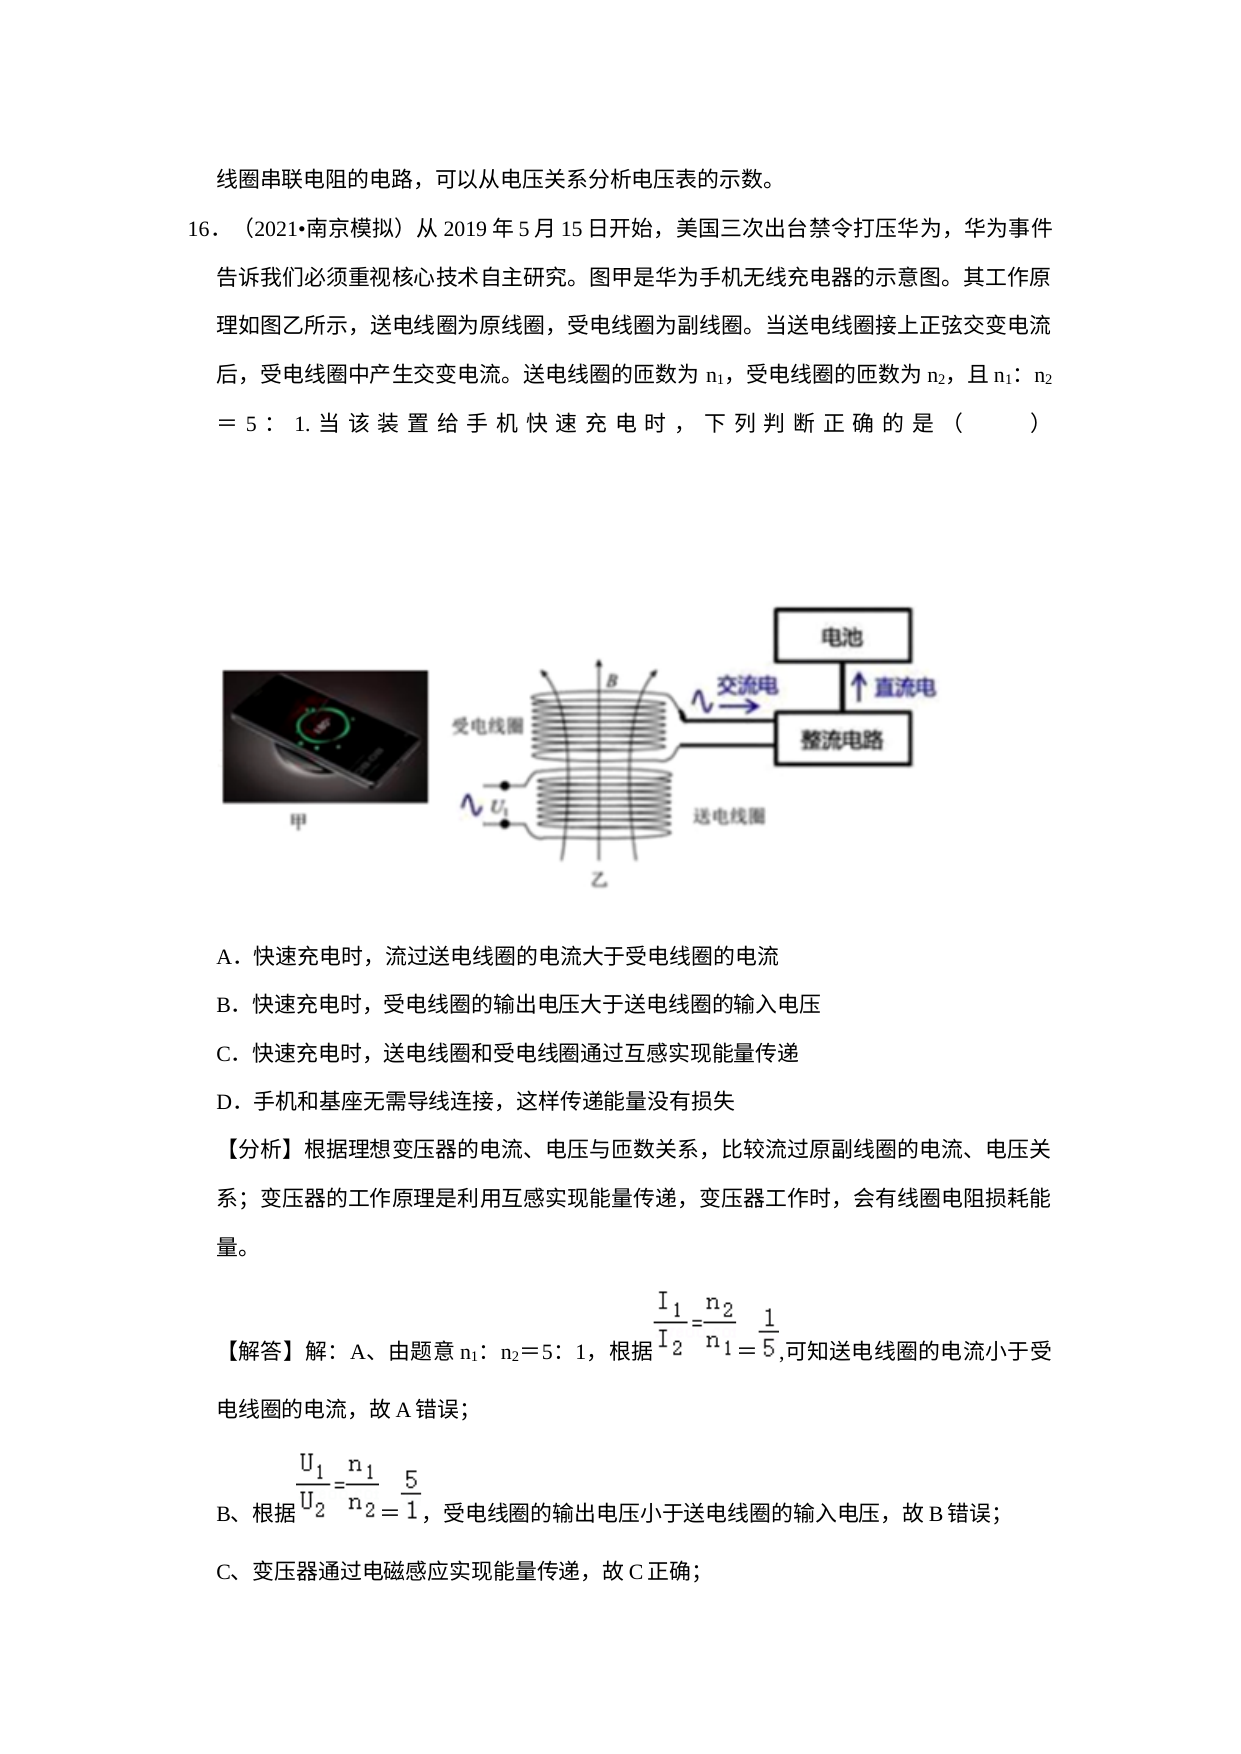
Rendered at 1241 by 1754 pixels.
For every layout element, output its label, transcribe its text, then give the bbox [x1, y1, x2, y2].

text B．快速充电时，受电线圈的输出电压大于送电线圈的输入电压 [187, 987, 1053, 1019]
text C、变压器通过电磁感应实现能量传递，故C正确； [216, 1553, 1053, 1586]
picture [653, 1287, 737, 1360]
picture [296, 1449, 379, 1522]
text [216, 162, 1053, 194]
text C．快速充电时，送电线圈和受电线圈通过互感实现能量传递 [187, 1035, 1053, 1068]
text D．手机和基座无需导线连接，这样传递能量没有损失 [187, 1084, 1053, 1116]
text 【解答】解：A、由题意n1：n2＝5：1，根据＝,可知送电线圈的电流小于受电线圈的电流，故A错误； [216, 1278, 1053, 1424]
text B、根据＝，受电线圈的输出电压小于送电线圈的输入电压，故B错误； [216, 1440, 1053, 1537]
text 【分析】根据理想变压器的电流、电压与匝数关系，比较流过原副线圈的电流、电压关系；变压器的工作原理是利用互感实现能量传递，变压器工作时，会有线圈电阻损耗能量。 [216, 1132, 1053, 1262]
picture [216, 600, 946, 894]
picture [758, 1304, 779, 1360]
picture [400, 1466, 422, 1522]
text A．快速充电时，流过送电线圈的电流大于受电线圈的电流 [187, 939, 1053, 971]
